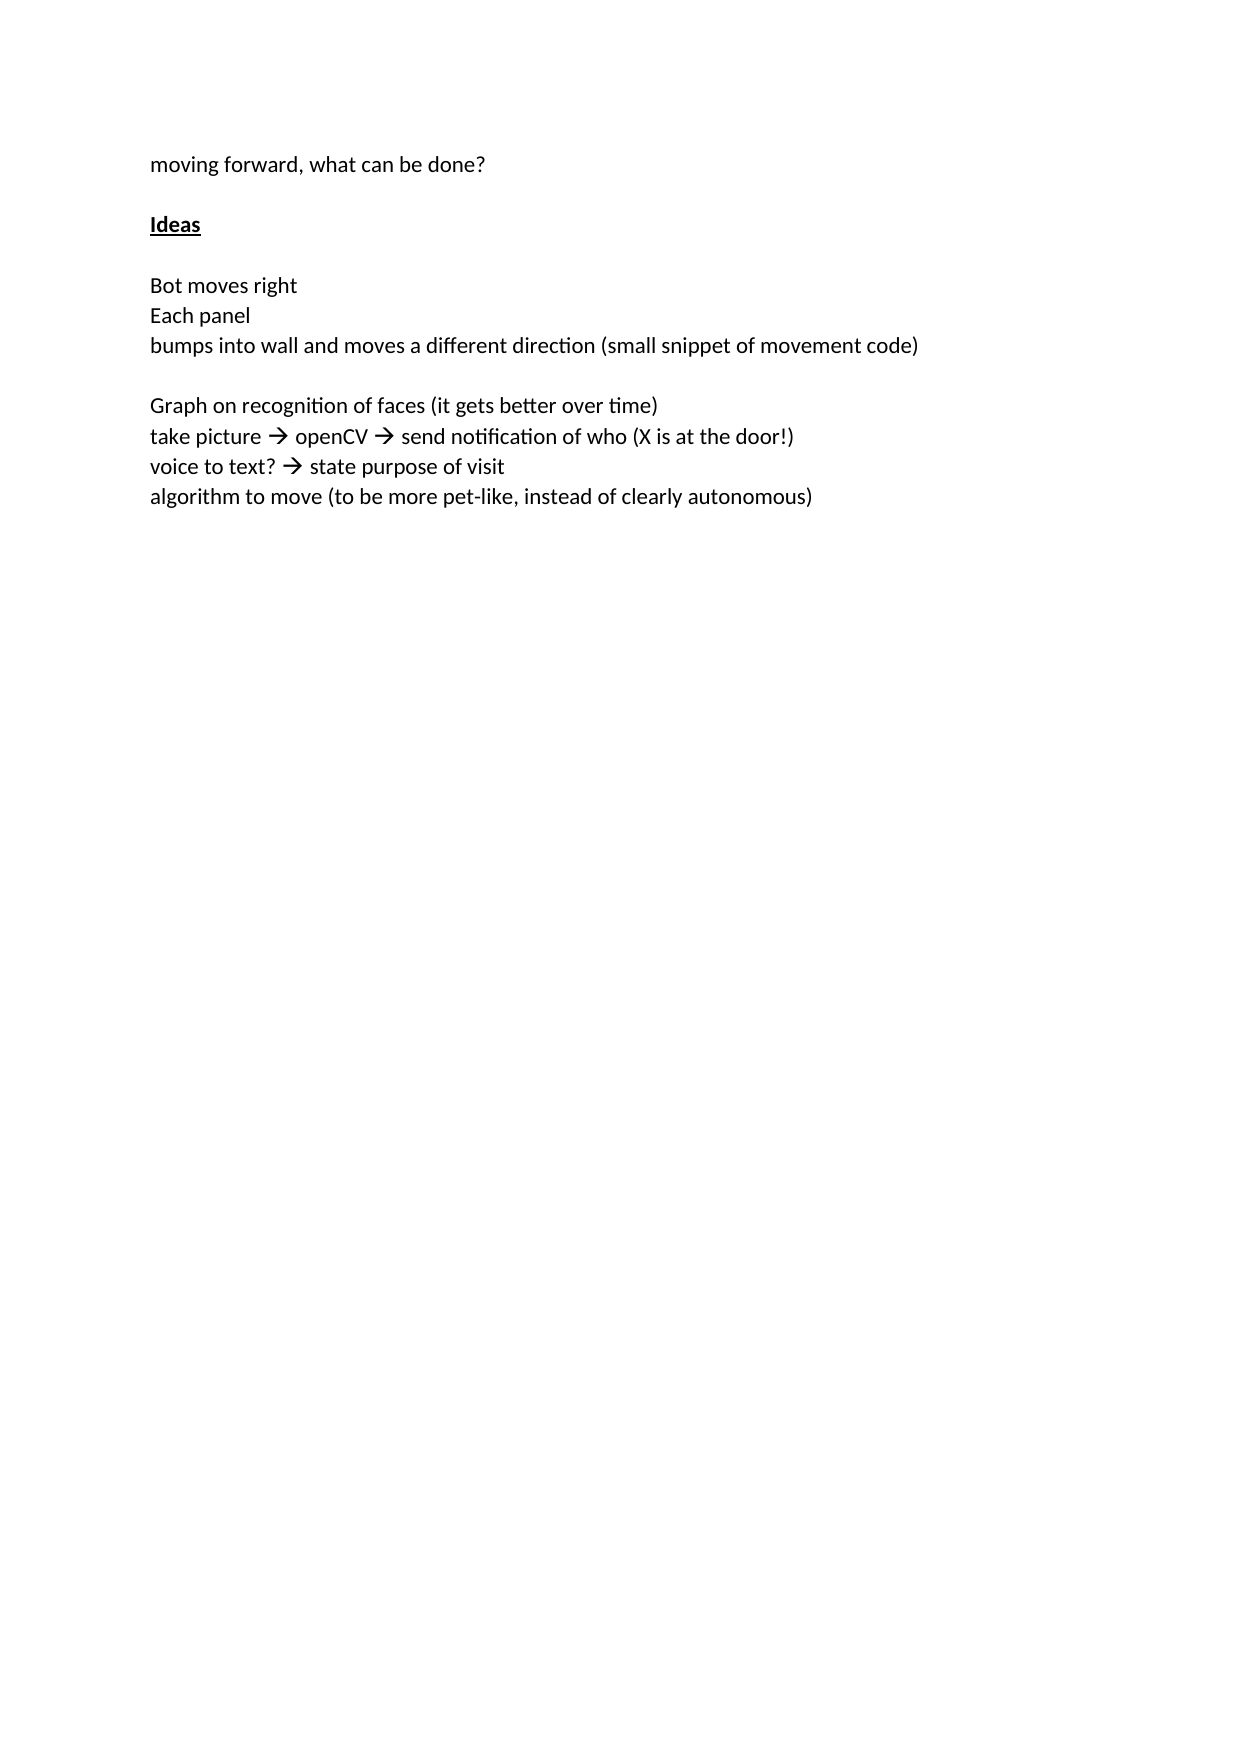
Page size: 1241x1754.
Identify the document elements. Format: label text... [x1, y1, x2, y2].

text Graph on recognition of faces (it gets better over time) [150, 392, 1090, 420]
text Ideas [150, 210, 1090, 238]
text voice to text? state purpose of visit [150, 452, 1090, 480]
text Bot moves right [150, 271, 1090, 299]
text algorithm to move (to be more pet-like, instead of clearly autonomous) [150, 482, 1090, 510]
text moving forward, what can be done? [150, 150, 1090, 178]
text Each panel [150, 301, 1090, 329]
text bumps into wall and moves a different direction (small snippet of movement code) [150, 331, 1090, 359]
text take picture openCV send notification of who (X is at the door!) [150, 422, 1090, 450]
